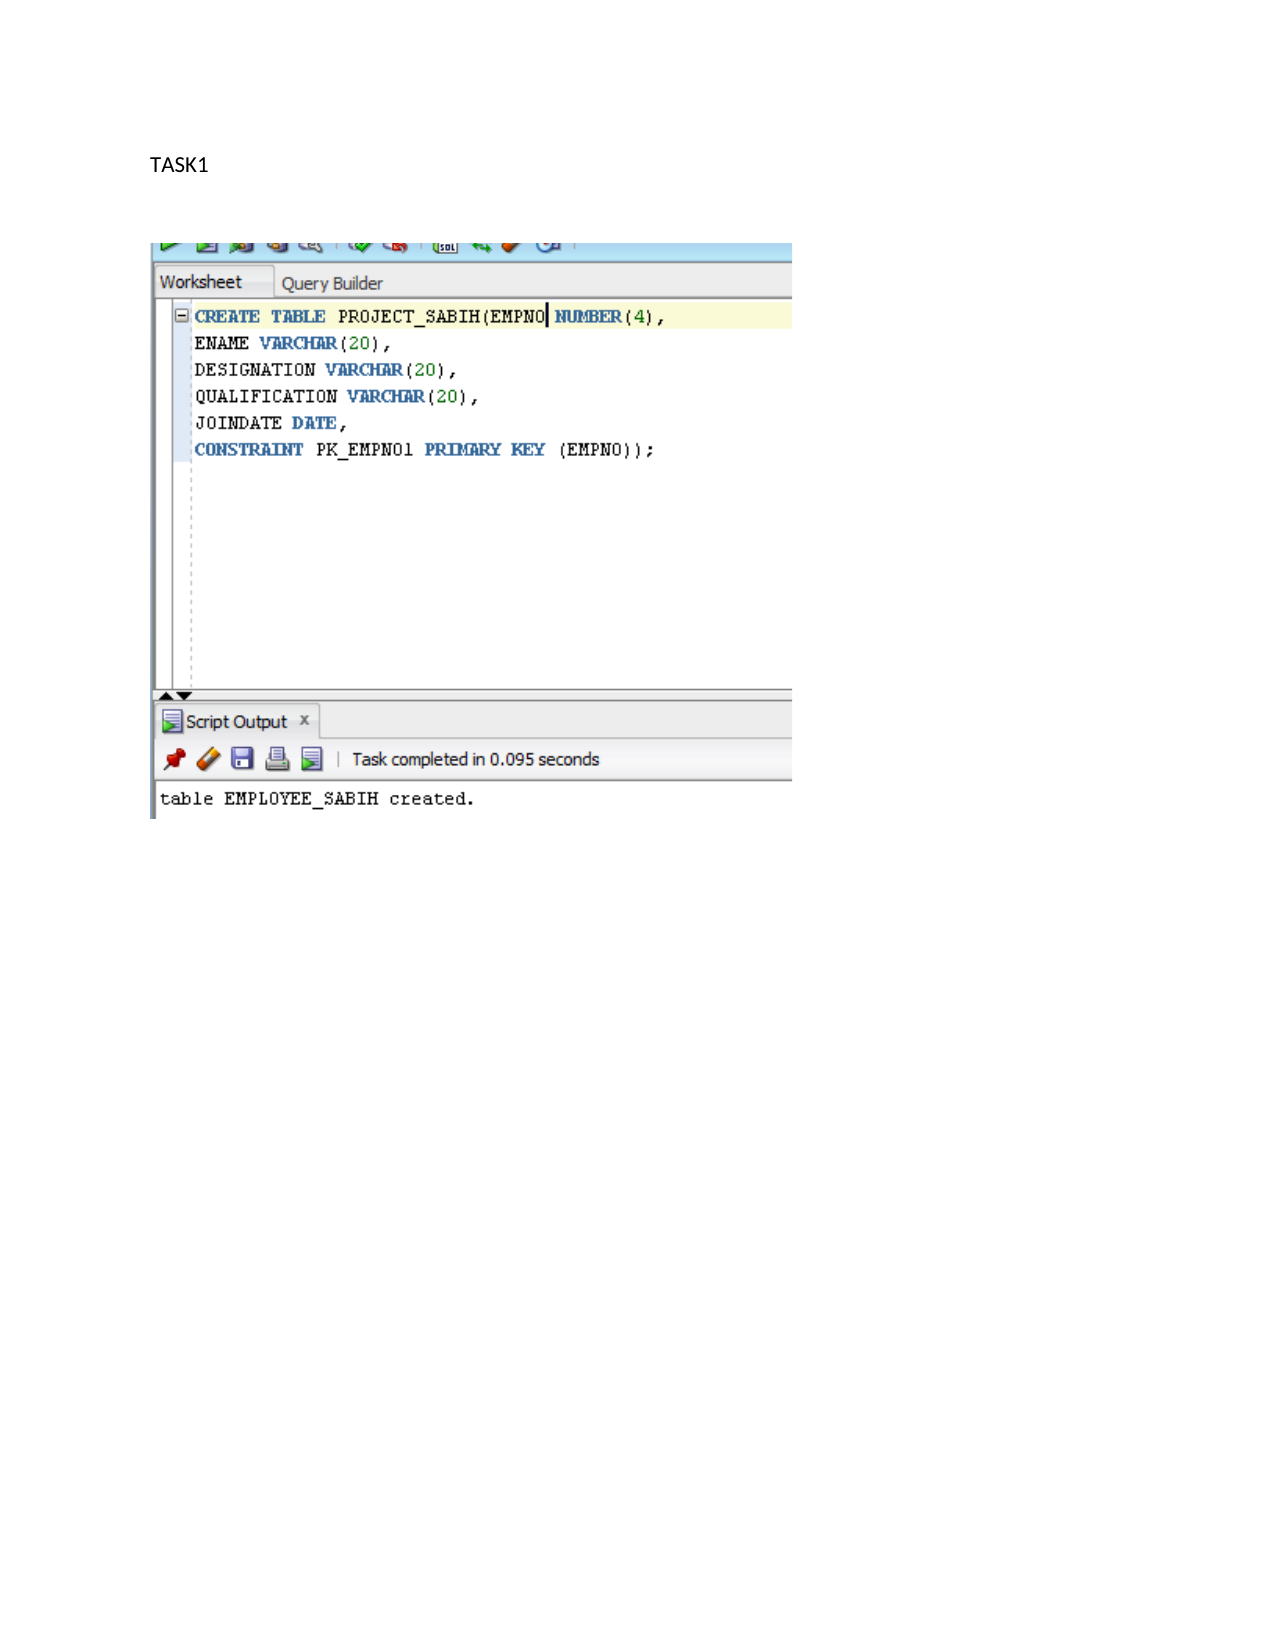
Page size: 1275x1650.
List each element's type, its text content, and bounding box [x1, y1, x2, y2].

picture [150, 243, 793, 819]
text TASK1 [150, 150, 1125, 178]
